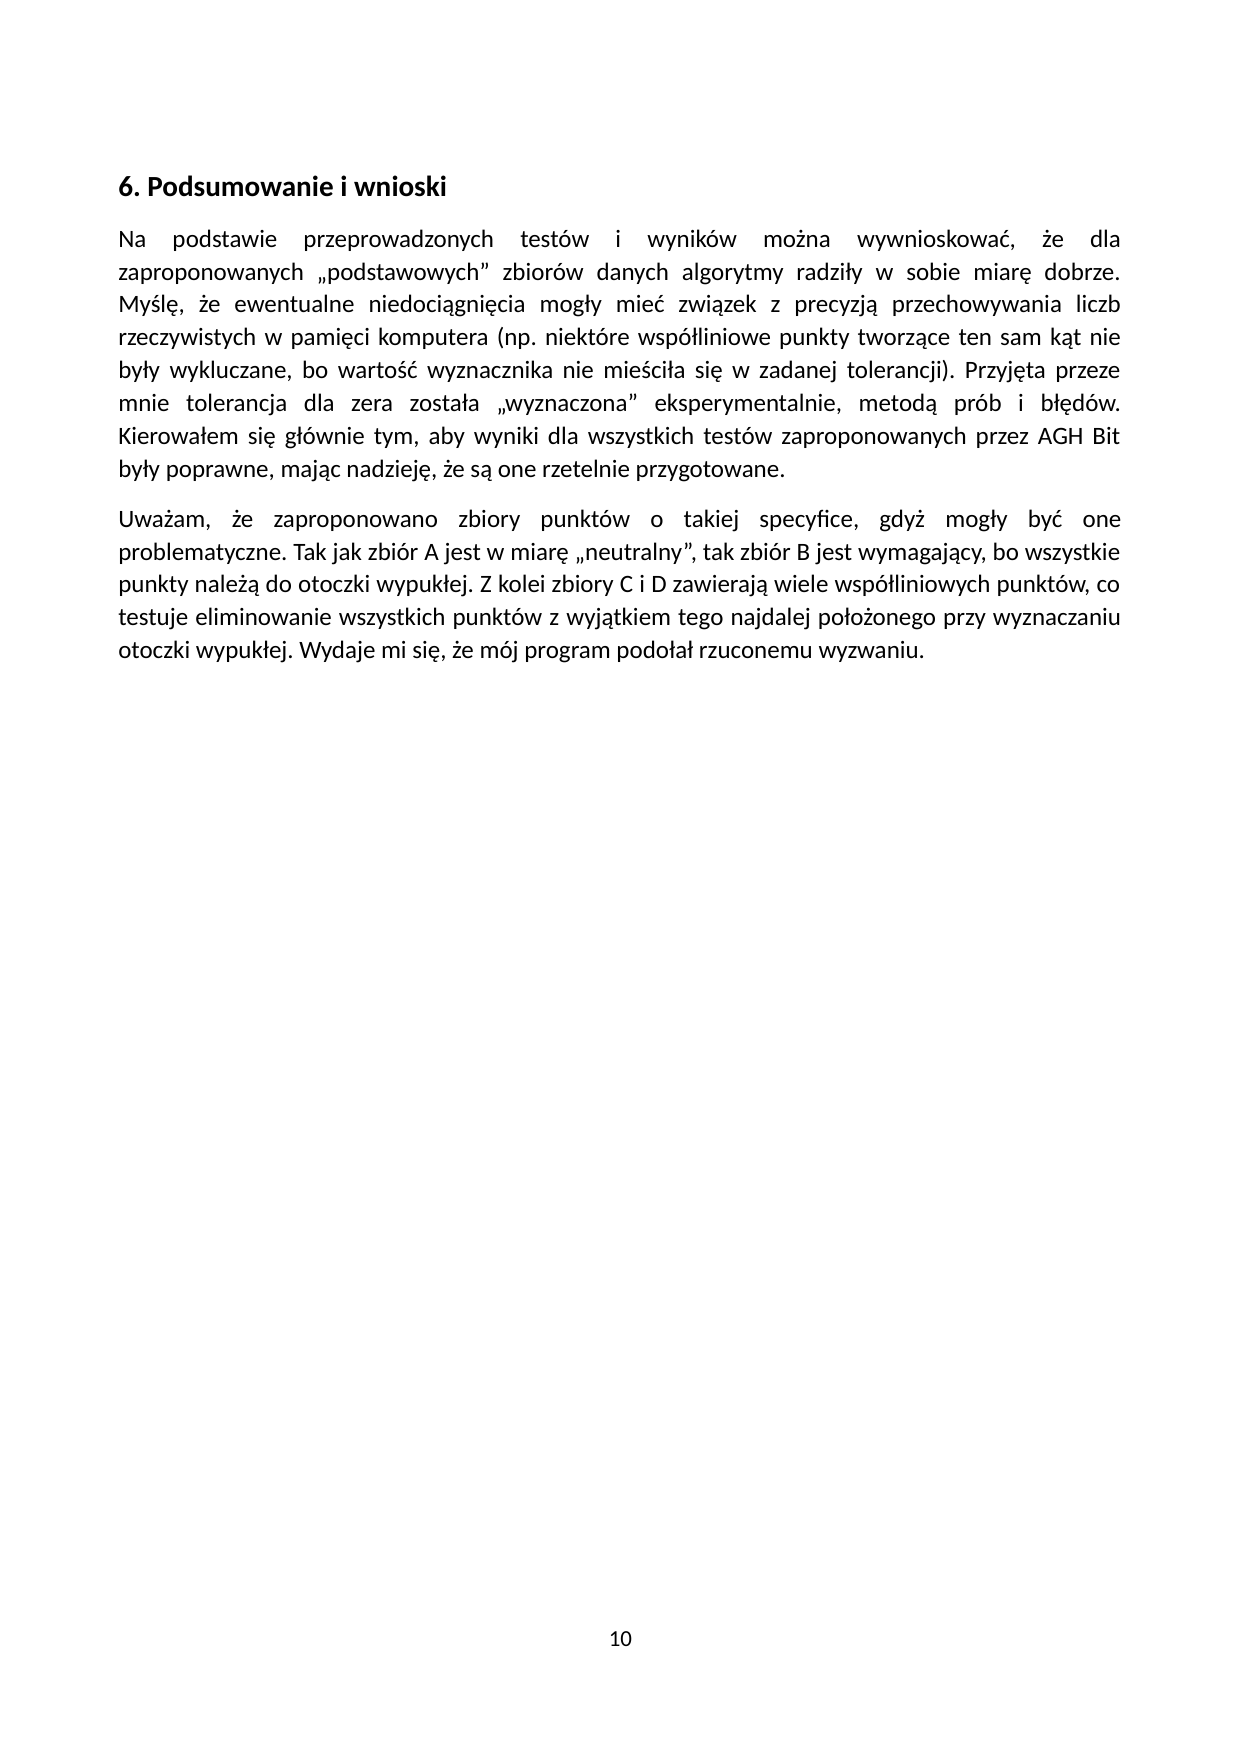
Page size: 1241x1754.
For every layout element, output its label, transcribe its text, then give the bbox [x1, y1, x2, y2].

text 6. Podsumowanie i wnioski [118, 168, 1122, 203]
text Na podstawie przeprowadzonych testów i wyników można wywnioskować, że dla zaproponowanych „podstawowych” zbiorów danych algorytmy radziły w sobie miarę dobrze. Myślę, że ewentualne niedociągnięcia mogły mieć związek z precyzją przechowywania liczb rzeczywistych w pamięci komputera (np. niektóre współliniowe punkty tworzące ten sam kąt nie były wykluczane, bo wartość wyznacznika nie mieściła się w zadanej tolerancji). Przyjęta przeze mnie tolerancja dla zera została „wyznaczona” eksperymentalnie, metodą prób i błędów. Kierowałem się głównie tym, aby wyniki dla wszystkich testów zaproponowanych przez AGH Bit były poprawne, mając nadzieję, że są one rzetelnie przygotowane. [118, 223, 1122, 484]
text Uważam, że zaproponowano zbiory punktów o takiej specyfice, gdyż mogły być one problematyczne. Tak jak zbiór A jest w miarę „neutralny”, tak zbiór B jest wymagający, bo wszystkie punkty należą do otoczki wypukłej. Z kolei zbiory C i D zawierają wiele współliniowych punktów, co testuje eliminowanie wszystkich punktów z wyjątkiem tego najdalej położonego przy wyznaczaniu otoczki wypukłej. Wydaje mi się, że mój program podołał rzuconemu wyzwaniu. [118, 503, 1122, 665]
